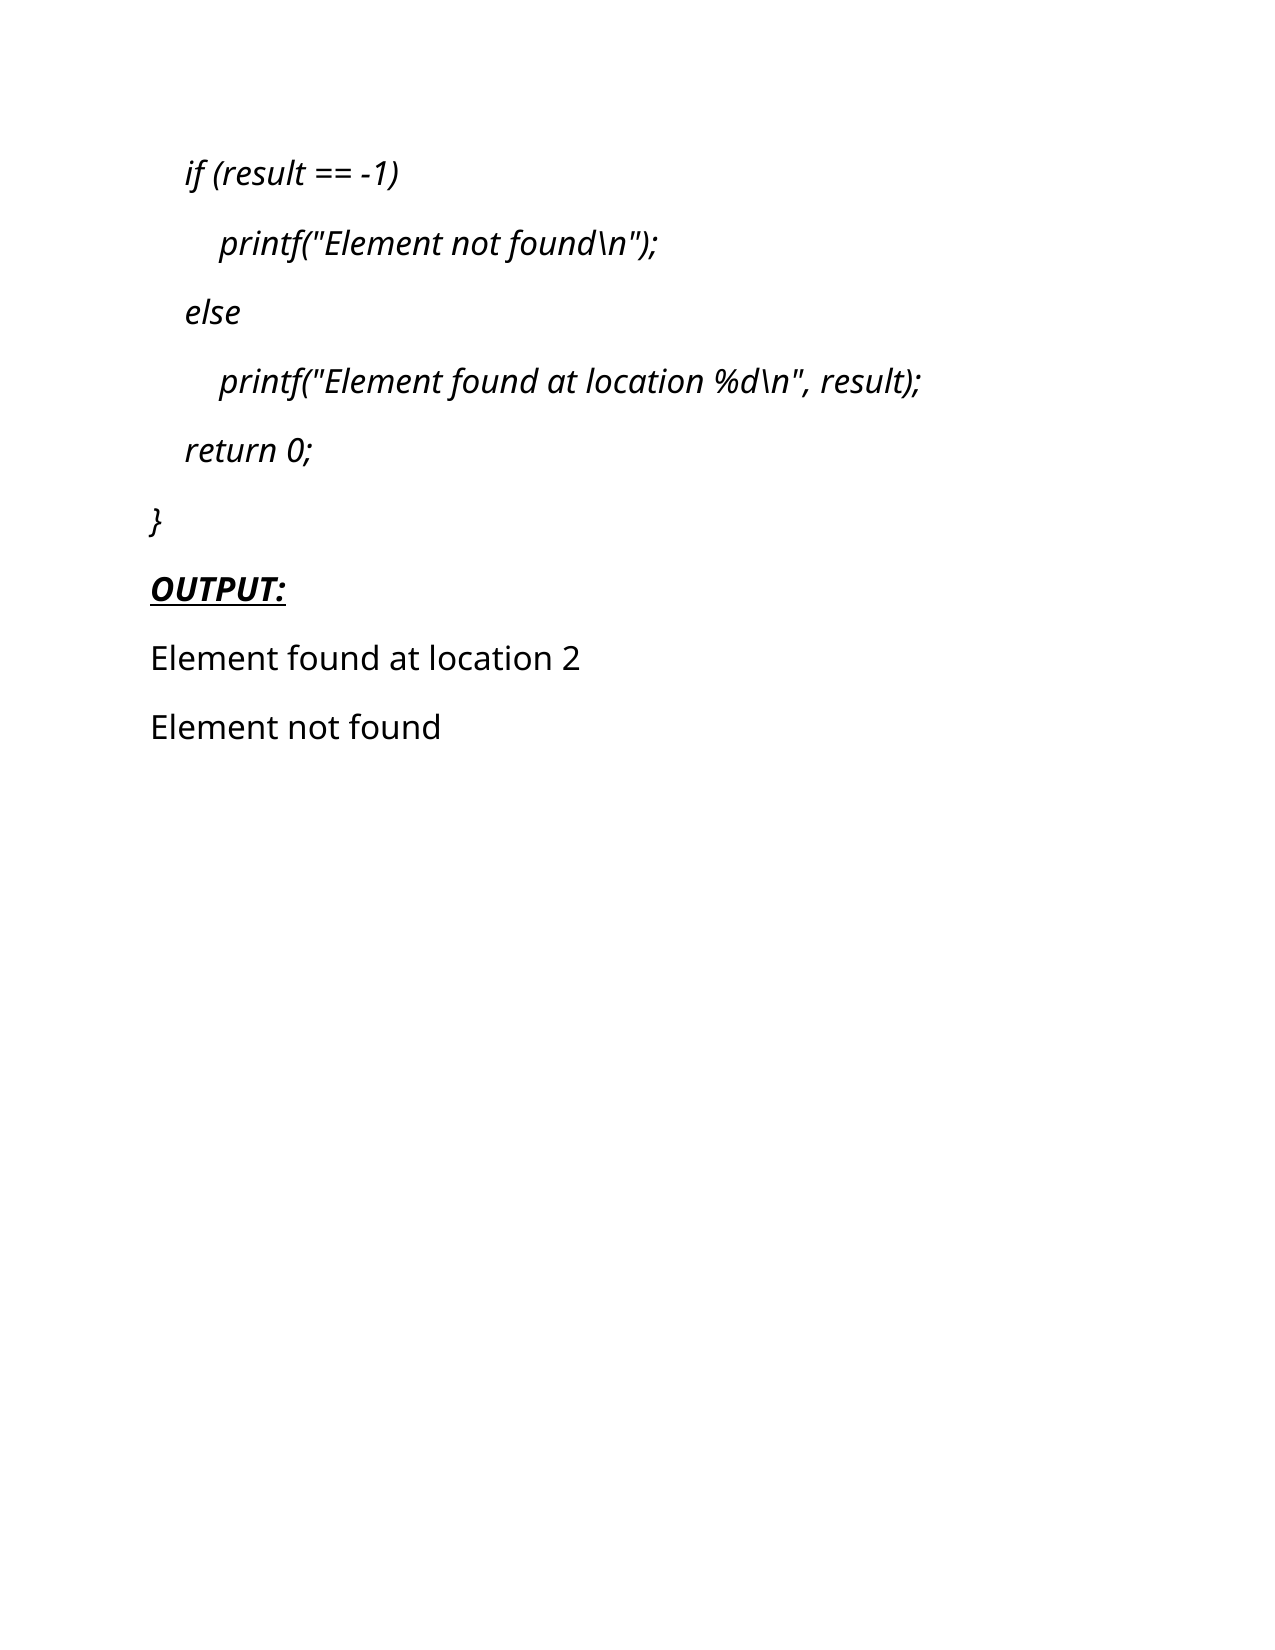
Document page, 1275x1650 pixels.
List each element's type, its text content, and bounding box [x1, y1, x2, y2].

text Element found at location 2 [150, 635, 1125, 680]
text if (result == -1) [150, 150, 1125, 195]
text return 0; [150, 427, 1125, 472]
text printf("Element not found\n"); [150, 219, 1125, 265]
text Element not found [150, 704, 1125, 749]
text else [150, 288, 1125, 334]
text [150, 358, 1125, 403]
text OUTPUT: [150, 566, 1125, 611]
text } [150, 496, 1125, 542]
